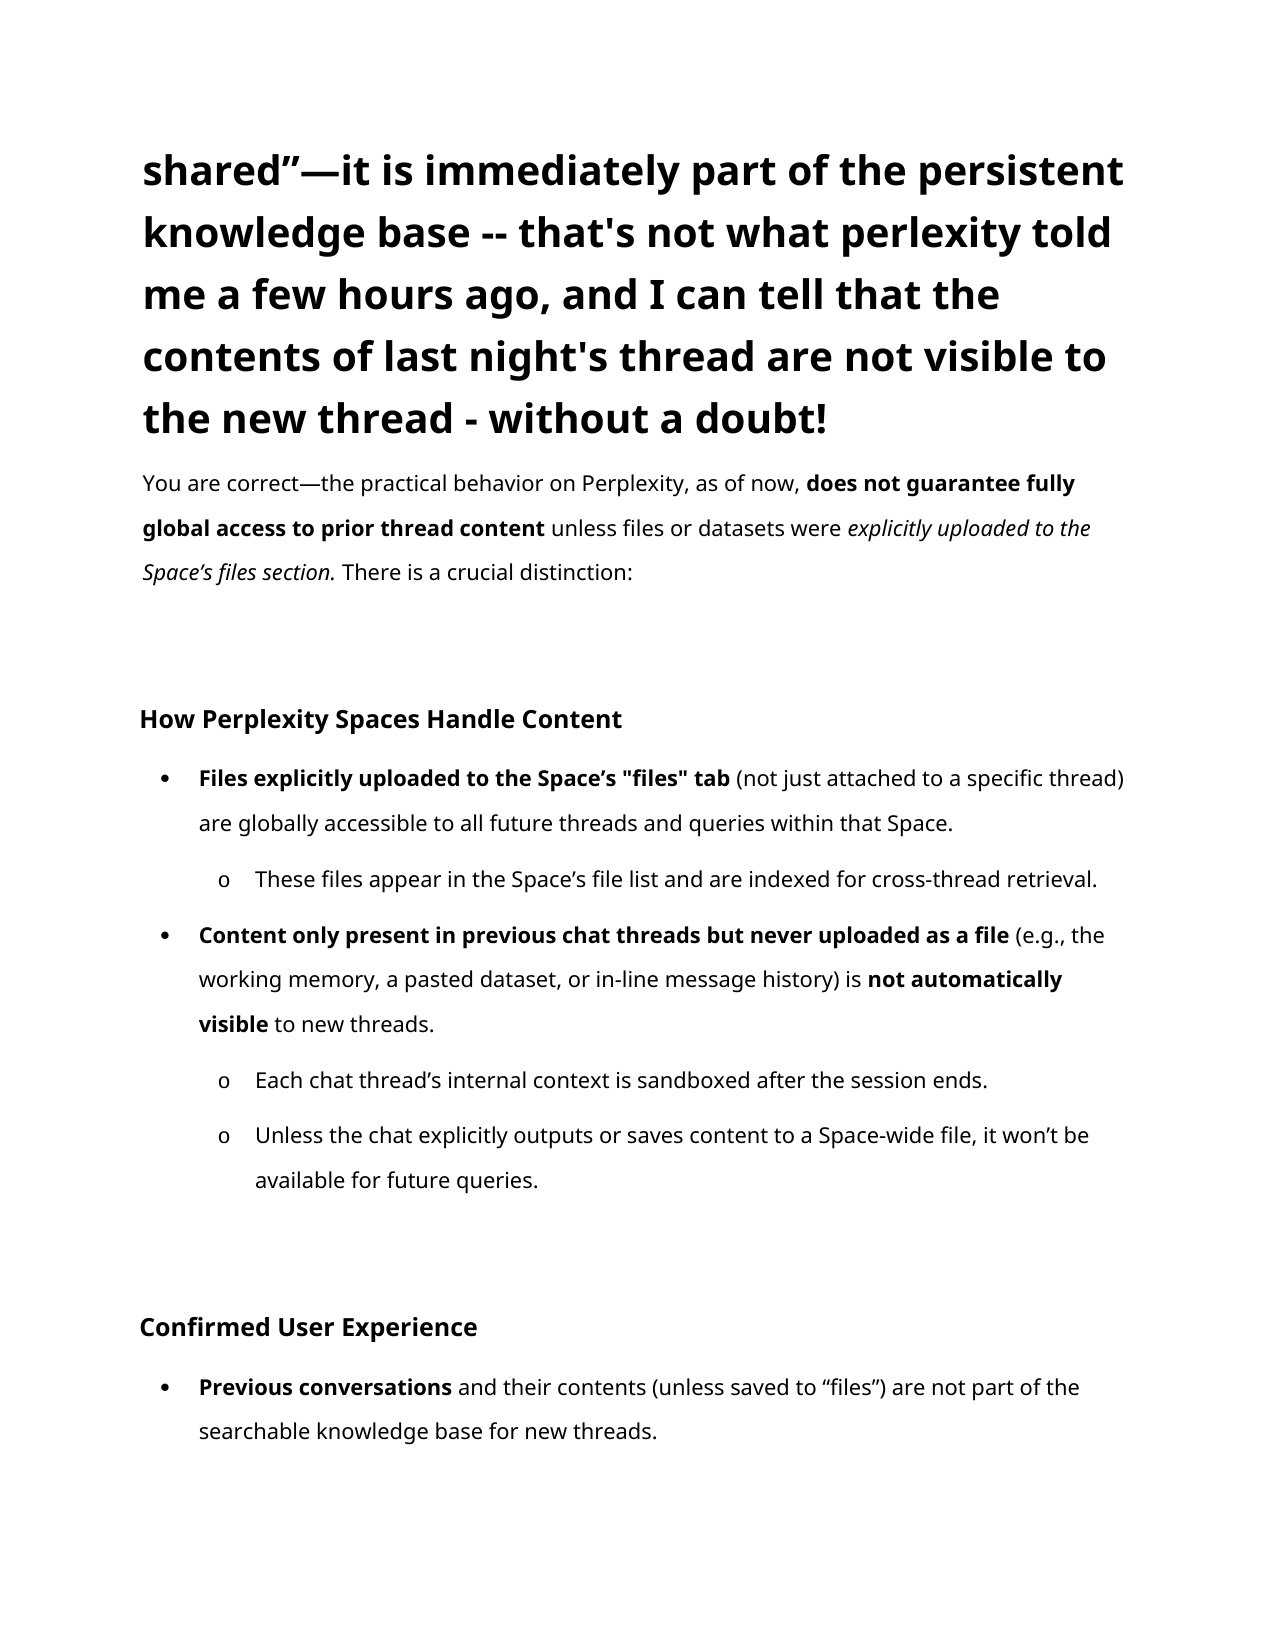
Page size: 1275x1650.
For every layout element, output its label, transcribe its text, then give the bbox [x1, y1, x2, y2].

list Each chat thread’s internal context is sandboxed after the session ends. [217, 1064, 1133, 1094]
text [142, 142, 1133, 445]
list Previous conversations and their contents (unless saved to “files”) are not part of the searchable knowledge base for new threads. [161, 1371, 1133, 1446]
text You are correct—the practical behavior on Perplexity, as of now, does not guarantee fully global access to prior thread content unless files or datasets were explicitly uploaded to the Space’s files section. There is a crucial distinction: [142, 468, 1133, 587]
text How Perplexity Spaces Handle Content [139, 701, 1133, 735]
list Files explicitly uploaded to the Space’s "files" tab (not just attached to a specific thread) are globally accessible to all future threads and queries within that Space. [161, 763, 1133, 838]
text Confirmed User Experience [139, 1309, 1133, 1343]
list These files appear in the Space’s file list and are indexed for cross-thread retrieval. [217, 864, 1133, 894]
list Content only present in previous chat threads but never uploaded as a file (e.g., the working memory, a pasted dataset, or in-line message history) is not automatically visible to new threads. [161, 919, 1133, 1039]
list Unless the chat explicitly outputs or saves content to a Space-wide file, it won’t be available for future queries. [217, 1121, 1133, 1195]
